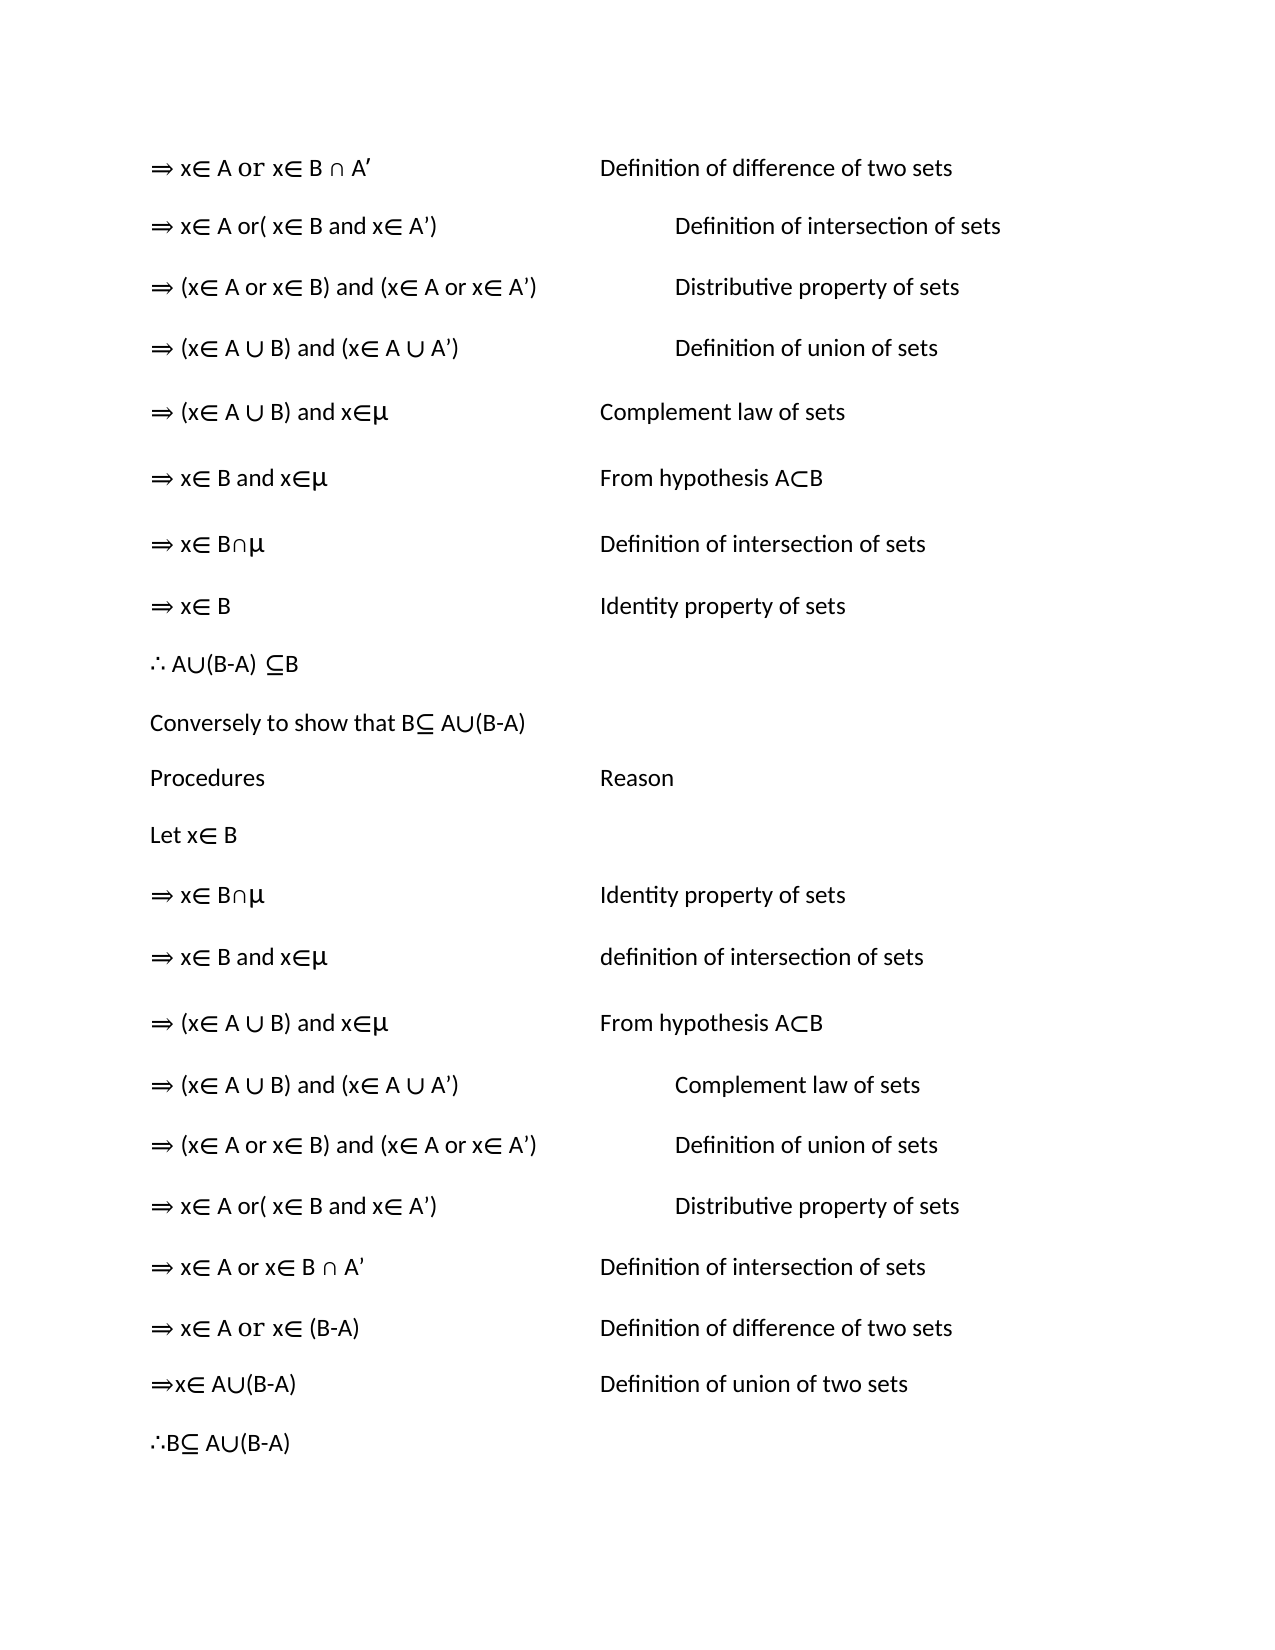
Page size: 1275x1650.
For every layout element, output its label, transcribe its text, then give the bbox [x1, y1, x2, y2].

text ⇒ (x∈ A ∪ B) and x∈µ From hypothesis A⊂B [150, 1003, 1125, 1038]
text ⇒ (x∈ A ∪ B) and x∈µ Complement law of sets [150, 392, 1125, 427]
text ⇒ (x∈ A or x∈ B) and (x∈ A or x∈ A’) Definition of union of sets [150, 1129, 1125, 1160]
text ⇒ x∈ A or( x∈ B and x∈ A’) Distributive property of sets [150, 1190, 1125, 1221]
text Conversely to show that B⊆ A∪(B-A) [150, 706, 1125, 737]
text ∴B⊆ A∪(B-A) [150, 1424, 1125, 1458]
text ⇒ x∈ A or( x∈ B and x∈ A’) Definition of intersection of sets [150, 210, 1125, 241]
text ⇒ x∈ B Identity property of sets [150, 590, 1125, 621]
text ⇒ x∈ B and x∈µ From hypothesis A⊂B [150, 458, 1125, 493]
text ⇒ x∈ A or x∈ (B-A) Definition of difference of two sets [150, 1312, 1125, 1343]
text ⇒ x∈ B and x∈µ definition of intersection of sets [150, 937, 1125, 972]
text ⇒ (x∈ A or x∈ B) and (x∈ A or x∈ A’) Distributive property of sets [150, 271, 1125, 302]
text Let x∈ B [150, 818, 1125, 849]
text ⇒ x∈ B∩µ Definition of intersection of sets [150, 524, 1125, 559]
text ⇒ x∈ B∩µ Identity property of sets [150, 875, 1125, 911]
text ⇒x∈ A∪(B-A) Definition of union of two sets [150, 1368, 1125, 1399]
text ⇒ (x∈ A ∪ B) and (x∈ A ∪ A’) Definition of union of sets [150, 331, 1125, 362]
text ⇒ x∈ A or x∈ B ∩ A’ Definition of intersection of sets [150, 1250, 1125, 1281]
text ⇒ (x∈ A ∪ B) and (x∈ A ∪ A’) Complement law of sets [150, 1068, 1125, 1099]
text ⇒ x∈ A or x∈ B ∩ A’ Definition of difference of two sets [150, 150, 1125, 184]
text Procedures Reason [150, 763, 1125, 793]
text ∴ A∪(B-A) ⊆B [150, 646, 1125, 680]
